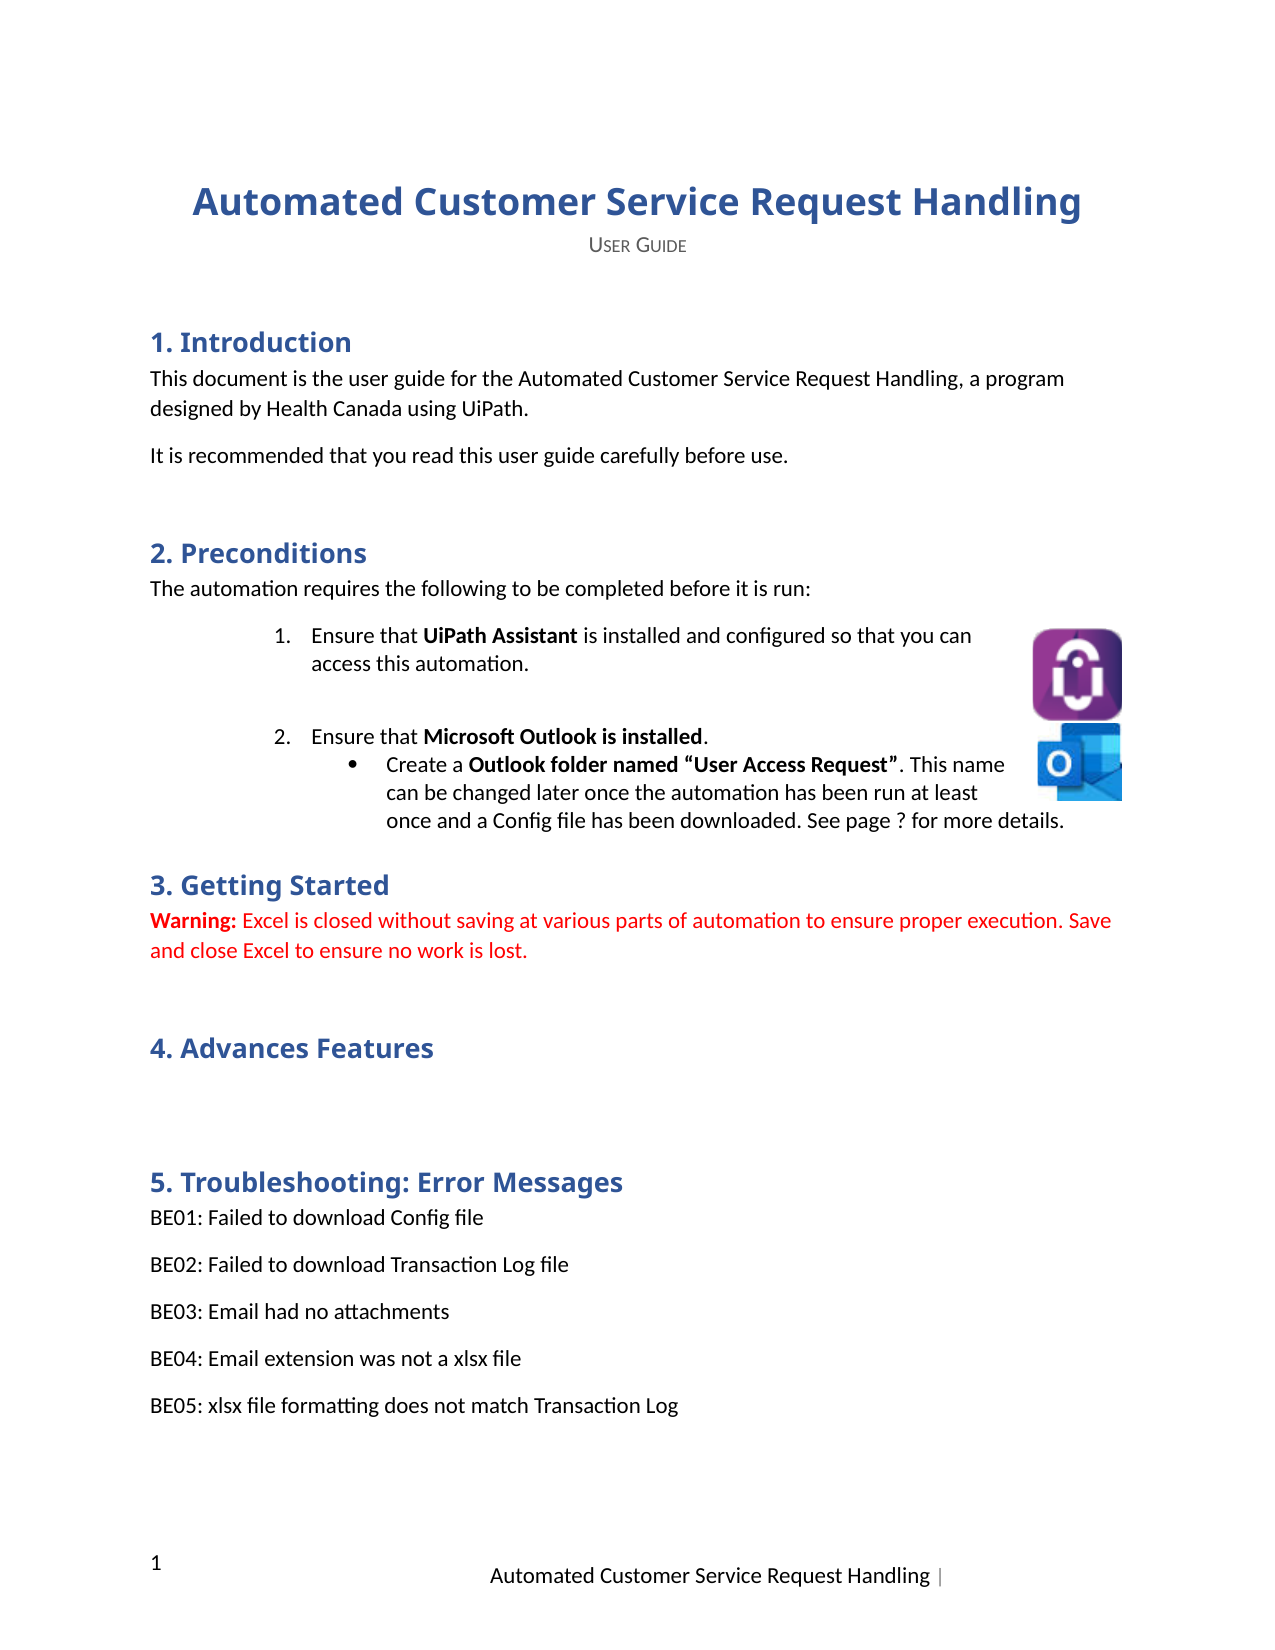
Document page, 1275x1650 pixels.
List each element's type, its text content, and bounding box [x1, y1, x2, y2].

picture [1031, 628, 1121, 718]
text BE01: Failed to download Config file [150, 1203, 1125, 1231]
table_header Ensure that UiPath Assistant is installed and configured so that you can access this automation. [225, 621, 1125, 722]
picture [1037, 723, 1122, 801]
subtitle 4. Advances Features [150, 1030, 1125, 1067]
subtitle 2. Preconditions [150, 534, 1125, 571]
text BE05: xlsx file formatting does not match Transaction Log [150, 1391, 1125, 1419]
text BE02: Failed to download Transaction Log file [150, 1250, 1125, 1278]
text This document is the user guide for the Automated Customer Service Request Handling, a program designed by Health Canada using UiPath. [150, 364, 1125, 422]
subtitle 3. Getting Started [150, 866, 1125, 903]
text BE04: Email extension was not a xlsx file [150, 1344, 1125, 1372]
text It is recommended that you read this user guide carefully before use. [150, 441, 1125, 469]
text User Guide [150, 230, 1125, 258]
table_cell Ensure that Microsoft Outlook is installed. Create a Outlook folder named “User Access Request”. This name can be changed later once the automation has been run at least once and a Config file has been downloaded. See page ? for more details. [225, 722, 1125, 862]
text BE03: Email had no attachments [150, 1297, 1125, 1325]
subtitle 5. Troubleshooting: Error Messages [150, 1163, 1125, 1200]
text Warning: Excel is closed without saving at various parts of automation to ensure proper execution. Save and close Excel to ensure no work is lost. [150, 906, 1125, 964]
subtitle Automated Customer Service Request Handling [150, 175, 1125, 226]
text The automation requires the following to be completed before it is run: [150, 574, 1125, 602]
subtitle 1. Introduction [150, 324, 1125, 361]
